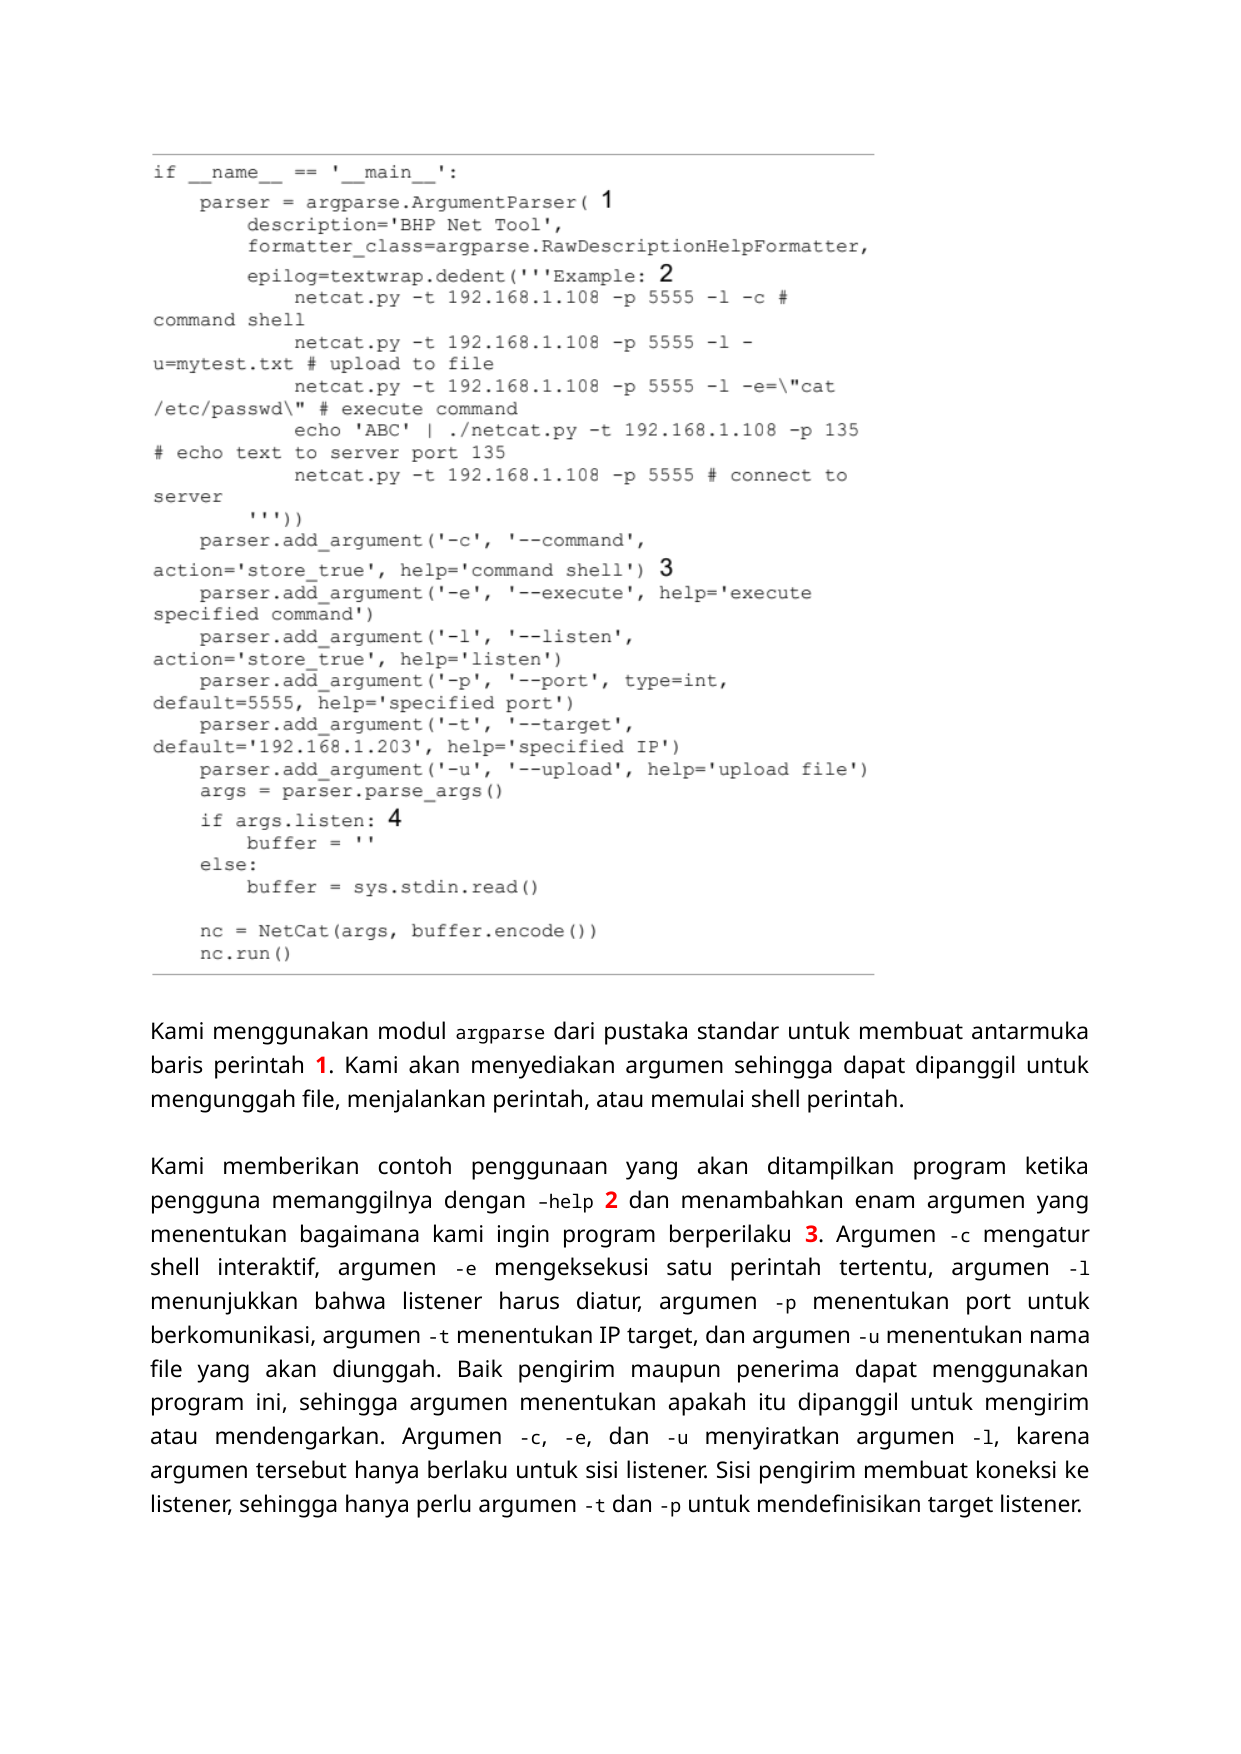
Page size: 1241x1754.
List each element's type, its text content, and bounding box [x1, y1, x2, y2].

text Kami memberikan contoh penggunaan yang akan ditampilkan program ketika pengguna memanggilnya dengan –help 2 dan menambahkan enam argumen yang menentukan bagaimana kami ingin program berperilaku 3. Argumen -c mengatur shell interaktif, argumen -e mengeksekusi satu perintah tertentu, argumen -l menunjukkan bahwa listener harus diatur, argumen -p menentukan port untuk berkomunikasi, argumen -t menentukan IP target, dan argumen -u menentukan nama file yang akan diunggah. Baik pengirim maupun penerima dapat menggunakan program ini, sehingga argumen menentukan apakah itu dipanggil untuk mengirim atau mendengarkan. Argumen -c, -e, dan -u menyiratkan argumen -l, karena argumen tersebut hanya berlaku untuk sisi listener. Sisi pengirim membuat koneksi ke listener, sehingga hanya perlu argumen -t dan -p untuk mendefinisikan target listener. [150, 1150, 1090, 1519]
text Kami menggunakan modul argparse dari pustaka standar untuk membuat antarmuka baris perintah 1. Kami akan menyediakan argumen sehingga dapat dipanggil untuk mengunggah file, menjalankan perintah, atau memulai shell perintah. [150, 1015, 1090, 1114]
picture [150, 150, 882, 979]
